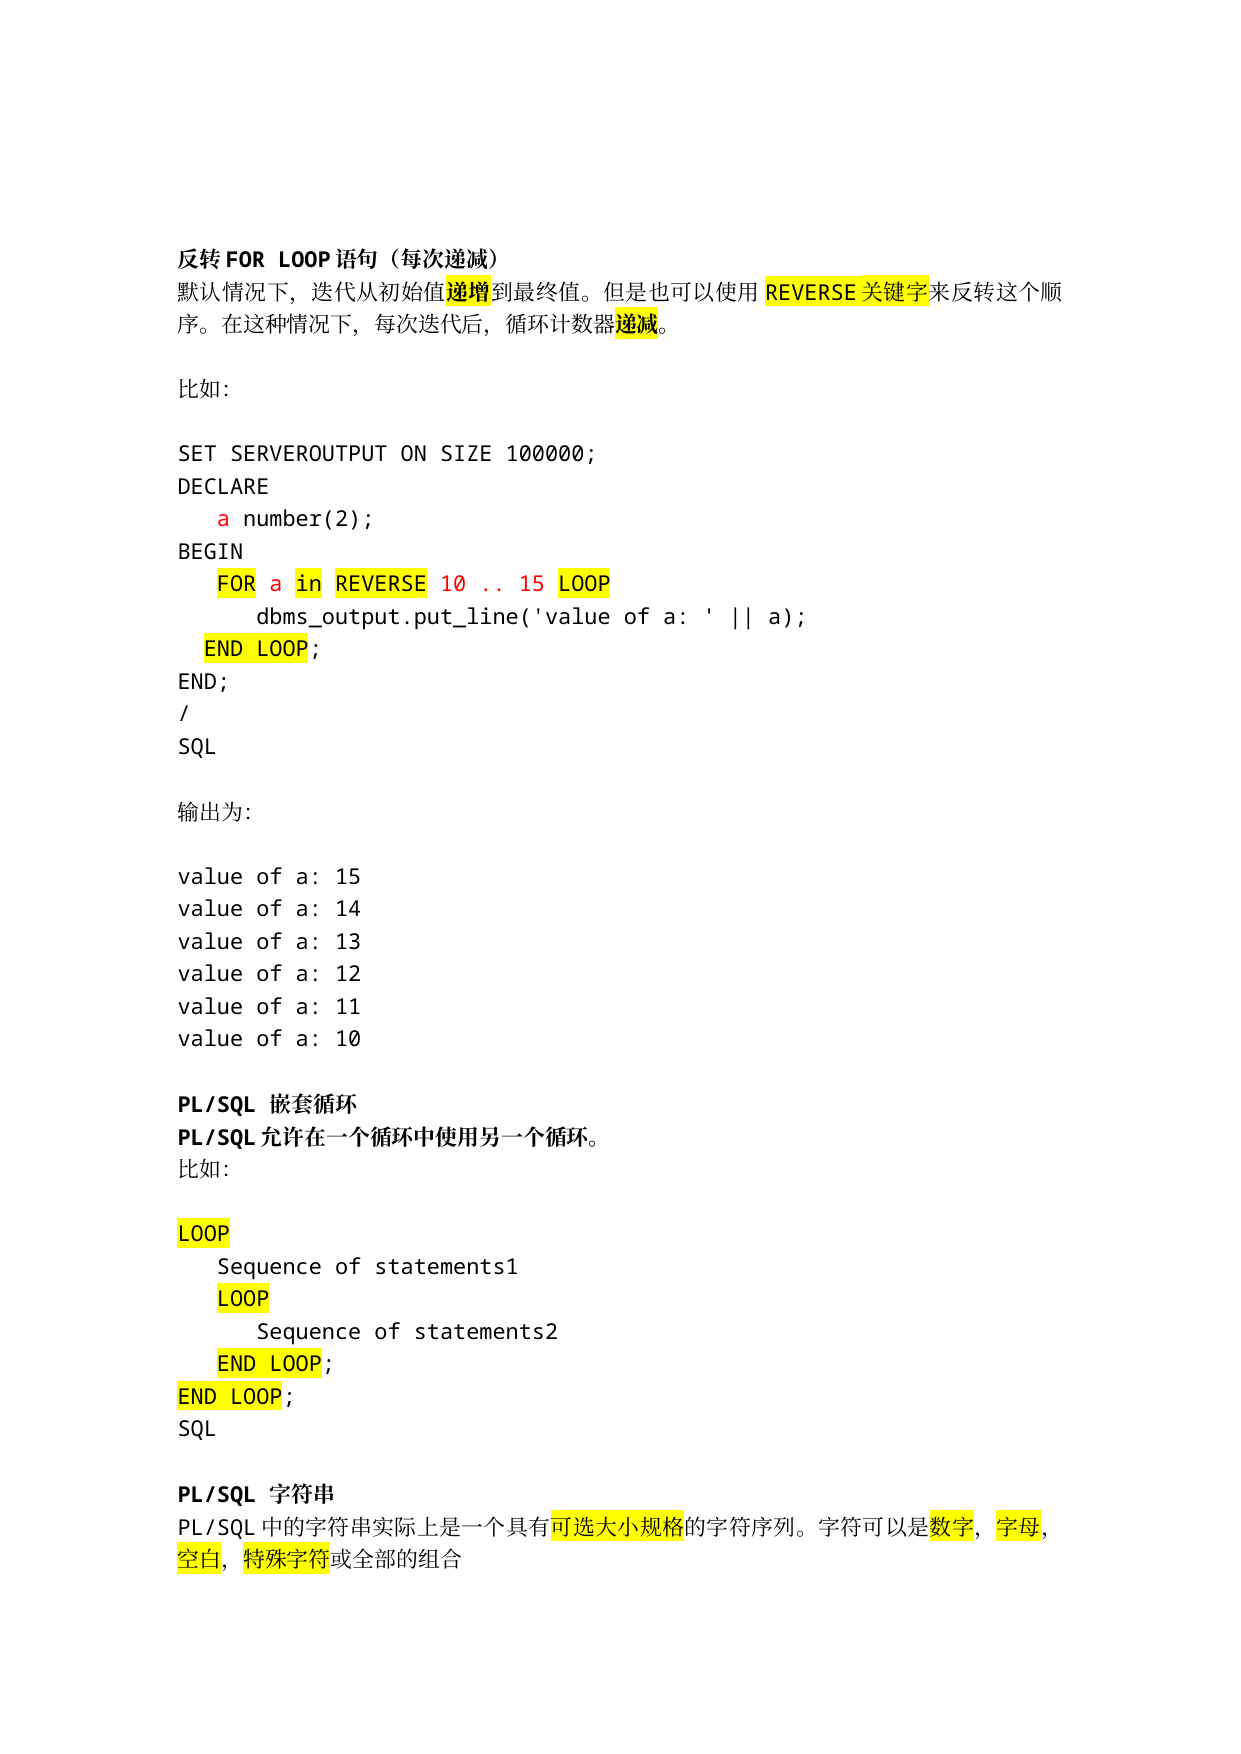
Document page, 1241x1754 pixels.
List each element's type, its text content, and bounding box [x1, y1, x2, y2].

text DECLARE [177, 469, 1063, 502]
text END LOOP; [177, 1347, 1063, 1379]
text value of a: 12 [177, 957, 1063, 989]
text PL/SQL 字符串 [177, 1477, 1063, 1509]
text END LOOP; [177, 1379, 1063, 1412]
text dbms_output.put_line('value of a: ' || a); [177, 599, 1063, 632]
text SQL [177, 729, 1063, 762]
text PL/SQL中的字符串实际上是一个具有可选大小规格的字符序列。字符可以是数字，字母，空白，特殊字符或全部的组合 [177, 1509, 1063, 1574]
text PL/SQL允许在一个循环中使用另一个循环。 [177, 1119, 1063, 1152]
text value of a: 14 [177, 892, 1063, 924]
text a number(2); [177, 502, 1063, 534]
text / [177, 697, 1063, 729]
text value of a: 10 [177, 1022, 1063, 1054]
text 反转FOR LOOP语句（每次递减） [177, 242, 1063, 274]
text SET SERVEROUTPUT ON SIZE 100000; [177, 437, 1063, 469]
text LOOP [177, 1217, 1063, 1249]
text value of a: 15 [177, 859, 1063, 892]
text 输出为： [177, 794, 1063, 827]
text value of a: 11 [177, 989, 1063, 1022]
text END; [177, 664, 1063, 697]
text Sequence of statements1 [177, 1249, 1063, 1282]
text 比如： [177, 372, 1063, 404]
text value of a: 13 [177, 924, 1063, 957]
text FOR a in REVERSE 10 .. 15 LOOP [177, 567, 1063, 599]
text 默认情况下，迭代从初始值递增到最终值。但是也可以使用REVERSE关键字来反转这个顺序。在这种情况下，每次迭代后，循环计数器递减。 [177, 274, 1063, 339]
text 比如： [177, 1152, 1063, 1184]
text END LOOP; [177, 632, 1063, 664]
text LOOP [177, 1282, 1063, 1314]
text Sequence of statements2 [177, 1314, 1063, 1347]
text BEGIN [177, 534, 1063, 567]
text SQL [177, 1412, 1063, 1444]
text PL/SQL 嵌套循环 [177, 1087, 1063, 1119]
